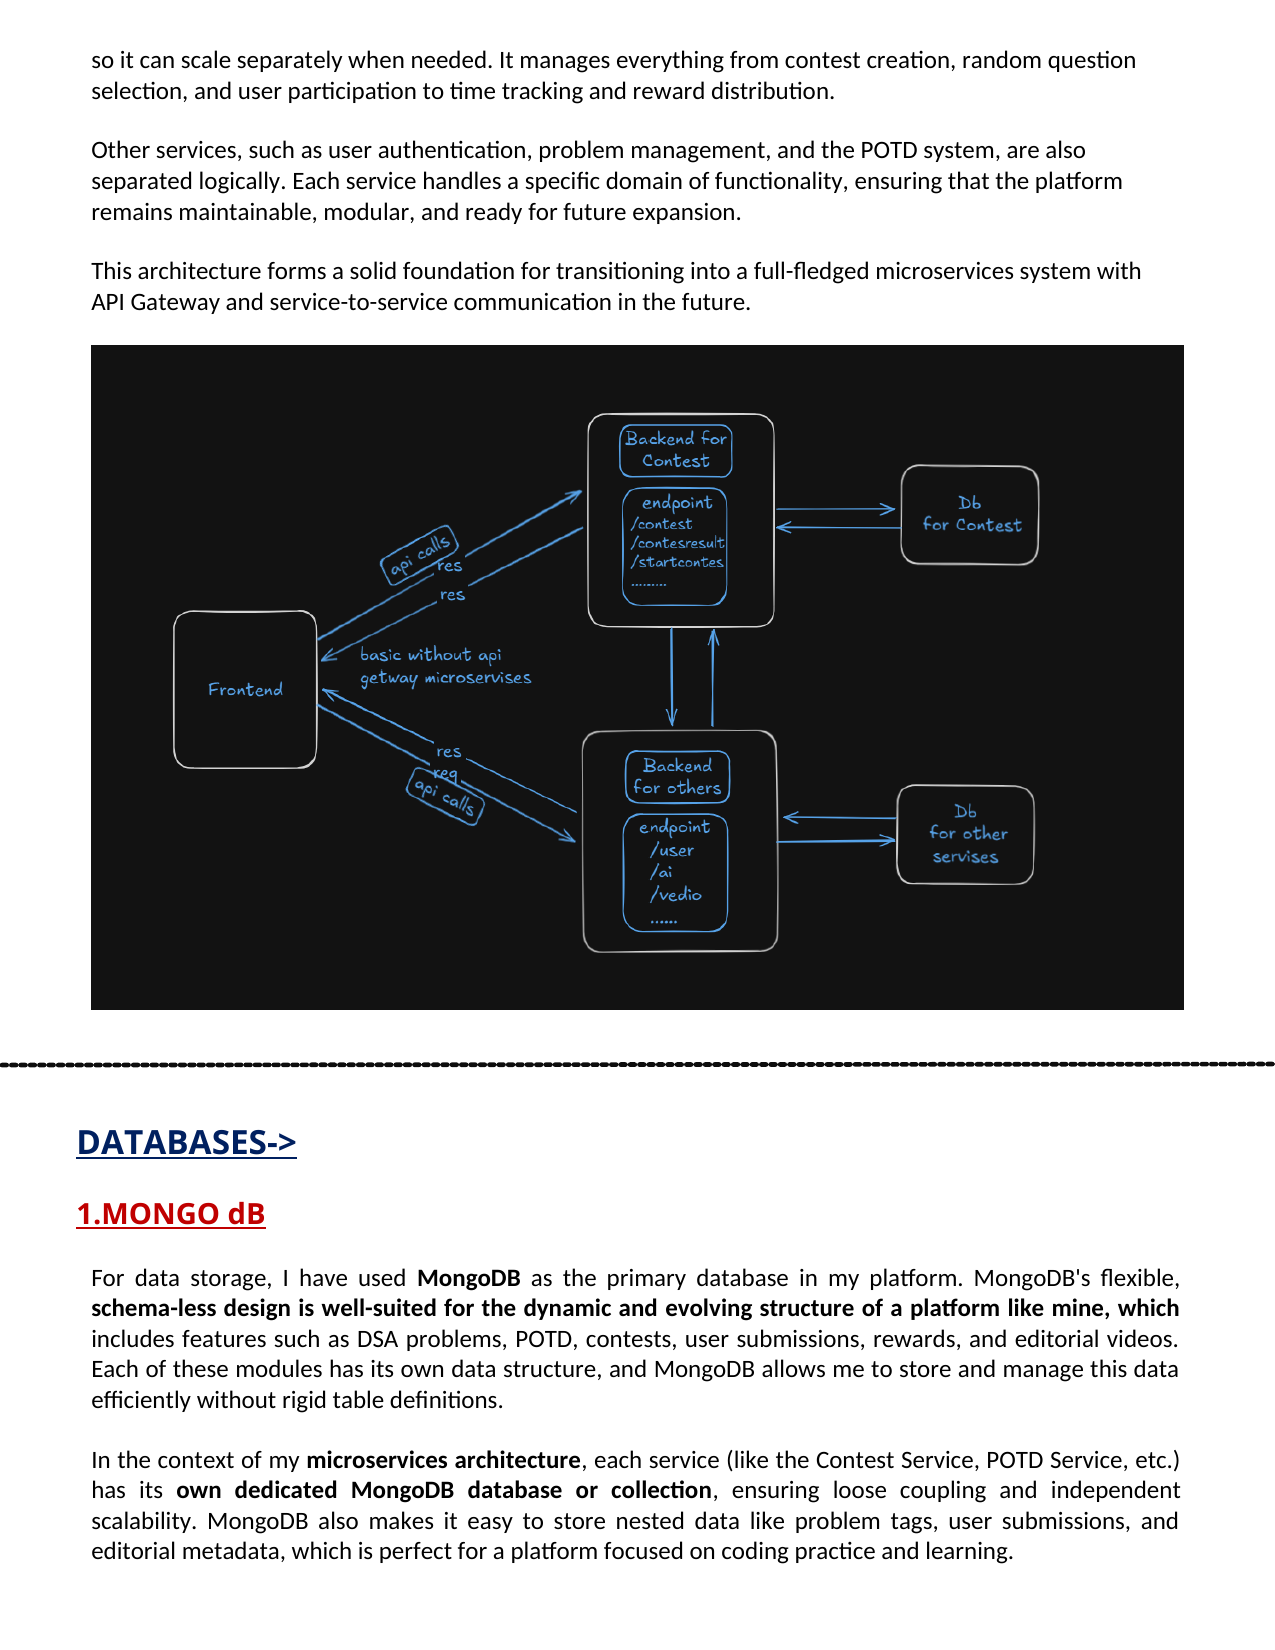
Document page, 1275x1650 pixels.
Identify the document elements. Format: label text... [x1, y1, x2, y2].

text For data storage, I have used MongoDB as the primary database in my platform. MongoDB's flexible, schema-less design is well-suited for the dynamic and evolving structure of a platform like mine, which includes features such as DSA problems, POTD, contests, user submissions, rewards, and editorial videos. Each of these modules has its own data structure, and MongoDB allows me to store and manage this data efficiently without rigid table definitions. [91, 1413, 1181, 1566]
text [91, 44, 1181, 105]
picture [91, 496, 1184, 1161]
text 1.MONGO dB [76, 1344, 1181, 1384]
text One key example is the Contest Service, which is isolated from other parts of the system. Since contests are expected to handle higher traffic—especially during live events—I designed this service independently so it can scale separately when needed. It manages everything from contest creation, random question selection, and user participation to time tracking and reward distribution. [91, 134, 1181, 257]
text Other services, such as user authentication, problem management, and the POTD system, are also separated logically. Each service handles a specific domain of functionality, ensuring that the platform remains maintainable, modular, and ready for future expansion. [91, 286, 1181, 377]
text This architecture forms a solid foundation for transitioning into a full-fledged microservices system with API Gateway and service-to-service communication in the future. [91, 407, 1181, 468]
text DATABASES-> [76, 1270, 1181, 1315]
